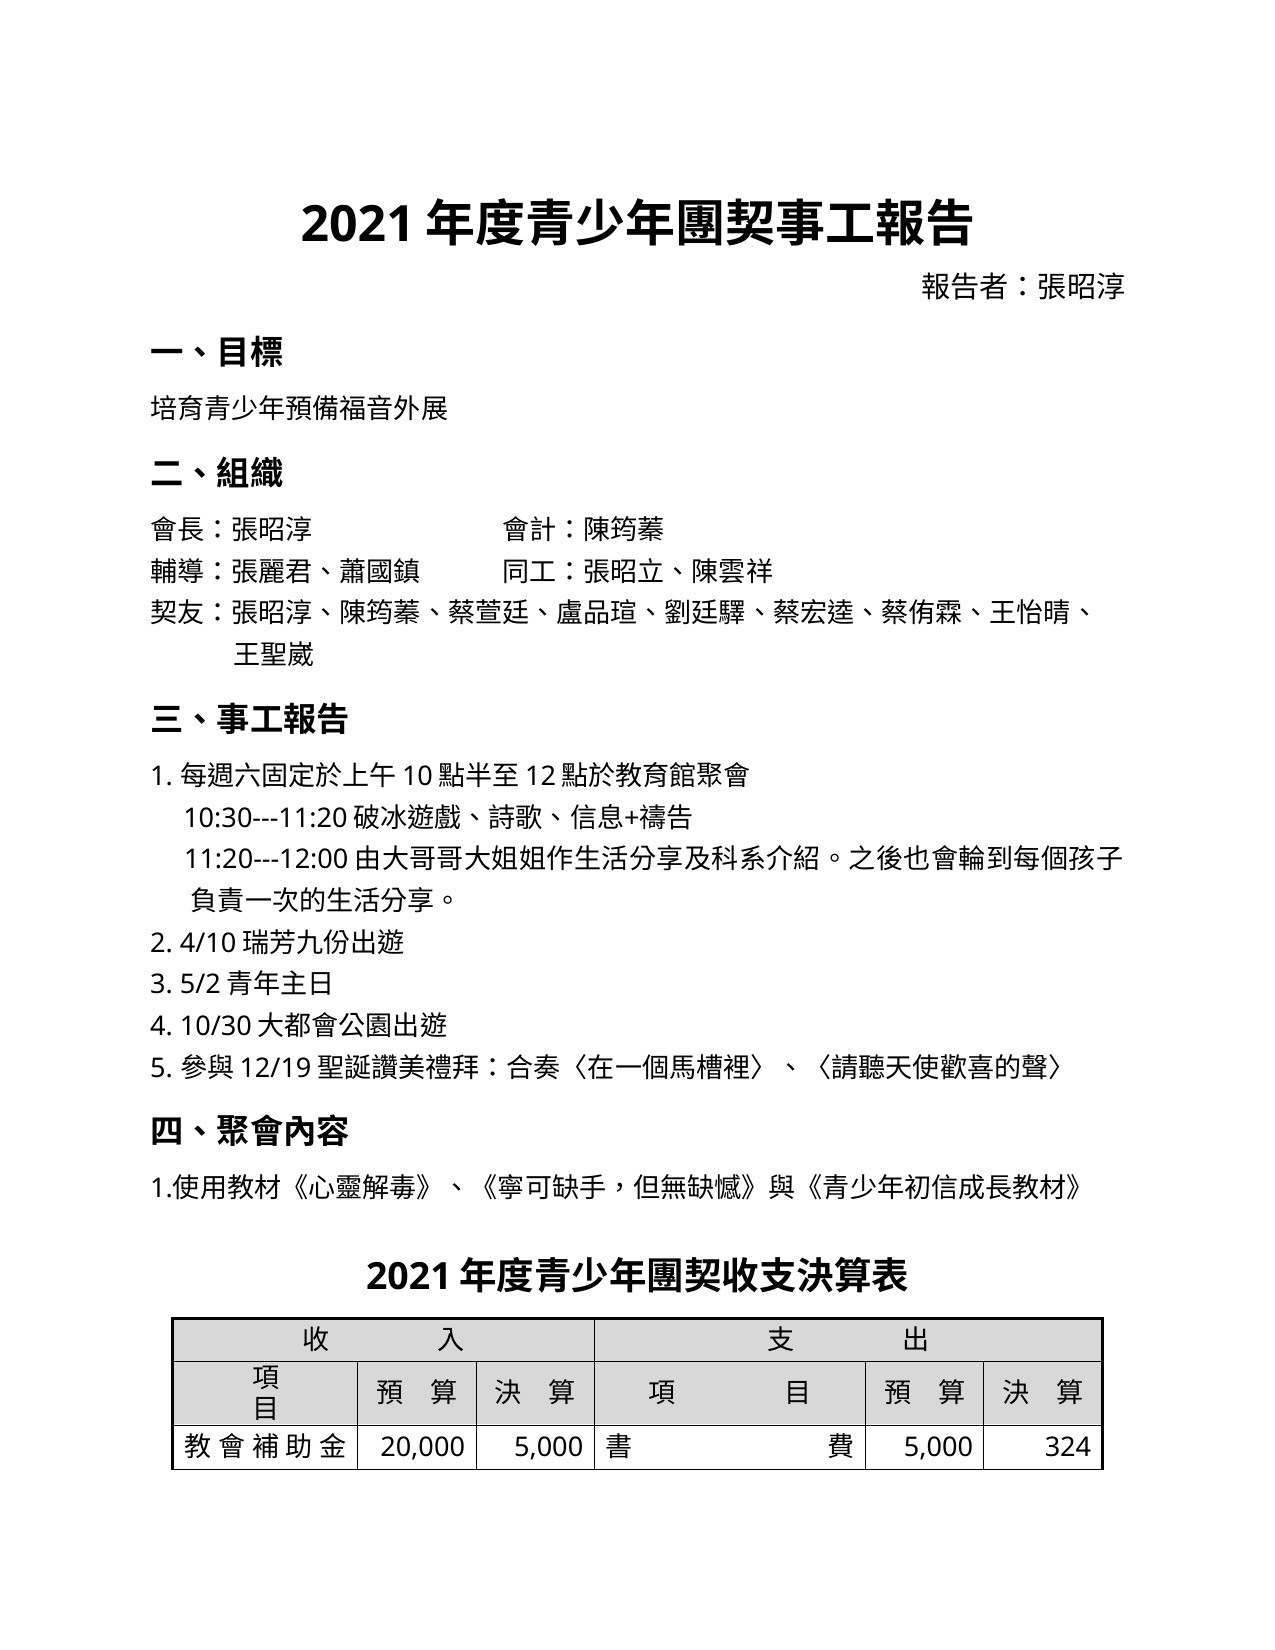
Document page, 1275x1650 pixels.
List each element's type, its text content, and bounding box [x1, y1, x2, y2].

text 輔導：張麗君、蕭國鎮 同工：張昭立、陳雲祥 [150, 548, 1125, 589]
table_cell 324 [984, 1426, 1101, 1469]
text 王聖崴 [233, 631, 1125, 673]
text 10:30---11:20破冰遊戲、詩歌、信息+禱告 [150, 794, 1125, 835]
table_cell 5,000 [866, 1426, 983, 1469]
text 報告者：張昭淳 [150, 264, 1125, 306]
text 2. 4/10瑞芳九份出遊 [150, 919, 1125, 960]
table_header 收 入 [174, 1320, 594, 1361]
text 一、目標 [150, 331, 1125, 373]
table_cell 20,000 [358, 1426, 476, 1469]
text 11:20---12:00由大哥哥大姐姐作生活分享及科系介紹。之後也會輪到每個孩子負責一次的生活分享。 [150, 835, 1125, 919]
text 培育青少年預備福音外展 [150, 385, 1125, 427]
table_cell 項 目 [174, 1362, 357, 1424]
table_cell 書費 [595, 1426, 865, 1469]
text 三、事工報告 [150, 698, 1125, 739]
text 二、組織 [150, 452, 1125, 494]
text 會長：張昭淳 會計：陳筠蓁 [150, 506, 1125, 548]
table_cell 5,000 [477, 1426, 594, 1469]
text 4. 10/30大都會公園出遊 [150, 1002, 1125, 1044]
text 1. 每週六固定於上午10點半至12點於教育館聚會 [150, 752, 1125, 794]
table_cell 教會補助金 [174, 1426, 357, 1469]
table_cell 項 目 [595, 1362, 865, 1424]
table_header 支 出 [595, 1320, 1101, 1361]
table_cell 決 算 [477, 1362, 594, 1424]
text 5. 參與12/19聖誕讚美禮拜：合奏〈在一個馬槽裡〉、〈請聽天使歡喜的聲〉 [150, 1044, 1125, 1085]
text 契友：張昭淳、陳筠蓁、蔡萱廷、盧品瑄、劉廷驛、蔡宏逵、蔡侑霖、王怡晴、 [150, 589, 1125, 631]
text 四、聚會內容 [150, 1110, 1125, 1152]
table_cell 預 算 [866, 1362, 983, 1424]
table_cell 決 算 [984, 1362, 1101, 1424]
text 2021年度青少年團契收支決算表 [150, 1231, 1125, 1304]
text 3. 5/2青年主日 [150, 960, 1125, 1002]
text 1.使用教材《心靈解毒》、《寧可缺手，但無缺憾》與《青少年初信成長教材》 [150, 1164, 1125, 1206]
table_cell 預 算 [358, 1362, 476, 1424]
text 2021年度青少年團契事工報告 [150, 150, 1125, 264]
